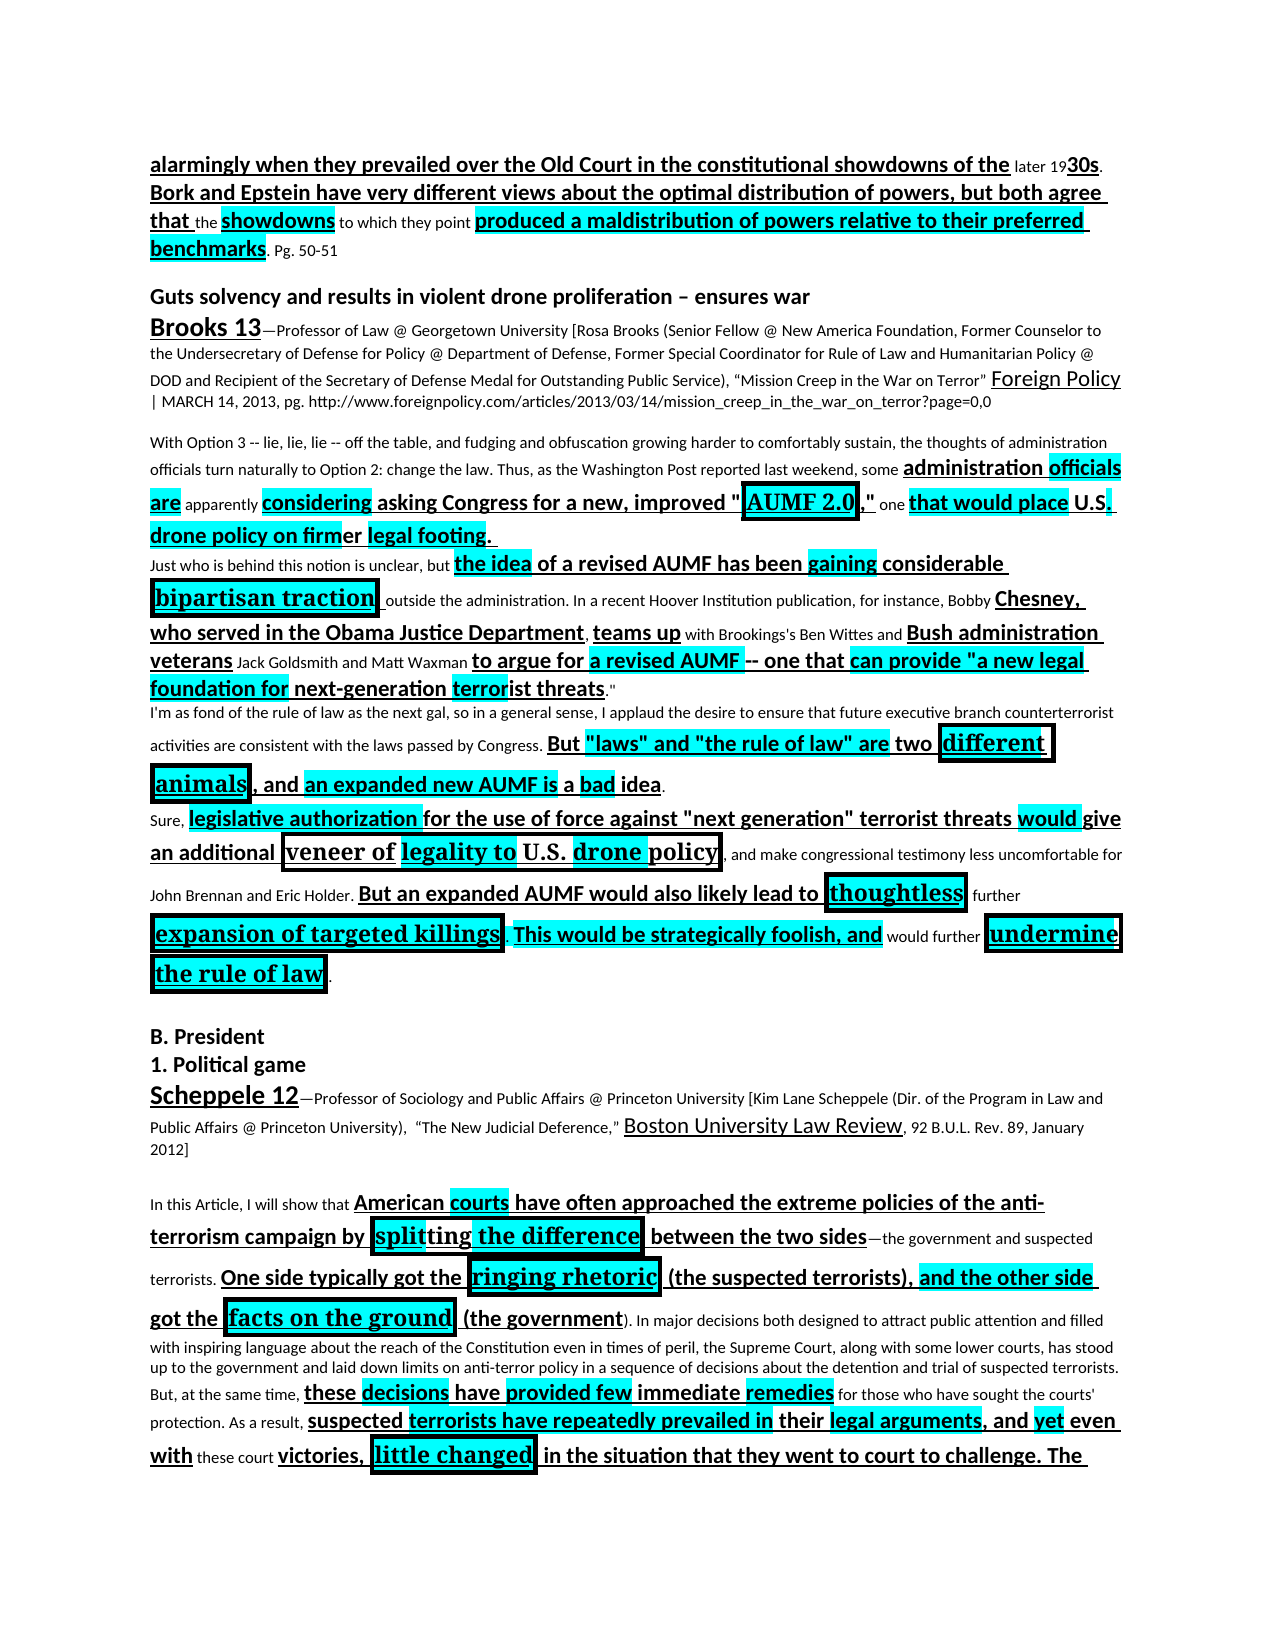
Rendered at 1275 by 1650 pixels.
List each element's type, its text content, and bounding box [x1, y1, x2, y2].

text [150, 1188, 1125, 1475]
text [150, 150, 1125, 262]
text Guts solvency and results in violent drone proliferation – ensures war [150, 282, 1125, 310]
text 1. Political game [150, 1050, 1125, 1078]
text Just who is behind this notion is unclear, but the idea of a revised AUMF has been gaining considerable bipartisan traction outside the administration. In a recent Hoover Institution publication, for instance, Bobby Chesney, who served in the Obama Justice Department, teams up with Brookings's Ben Wittes and Bush administration veterans Jack Goldsmith and Matt Waxman to argue for a revised AUMF -- one that can provide "a new legal foundation for next-generation terrorist threats." [150, 549, 1125, 702]
text B. President [150, 1022, 1125, 1050]
text Scheppele 12—Professor of Sociology and Public Affairs @ Princeton University [Kim Lane Scheppele (Dir. of the Program in Law and Public Affairs @ Princeton University), “The New Judicial Deference,” Boston University Law Review, 92 B.U.L. Rev. 89, January 2012] [150, 1078, 1125, 1188]
text Sure, legislative authorization for the use of force against "next generation" terrorist threats would give an additional veneer of legality to U.S. drone policy, and make congressional testimony less uncomfortable for John Brennan and Eric Holder. But an expanded AUMF would also likely lead to thoughtless further expansion of targeted killings. This would be strategically foolish, and would further undermine the rule of law. [150, 804, 1125, 994]
text With Option 3 -- lie, lie, lie -- off the table, and fudging and obfuscation growing harder to comfortably sustain, the thoughts of administration officials turn naturally to Option 2: change the law. Thus, as the Washington Post reported last weekend, some administration officials are apparently considering asking Congress for a new, improved "AUMF 2.0," one that would place U.S. drone policy on firmer legal footing. [150, 432, 1125, 549]
text Brooks 13—Professor of Law @ Georgetown University [Rosa Brooks (Senior Fellow @ New America Foundation, Former Counselor to the Undersecretary of Defense for Policy @ Department of Defense, Former Special Coordinator for Rule of Law and Humanitarian Policy @ DOD and Recipient of the Secretary of Defense Medal for Outstanding Public Service), “Mission Creep in the War on Terror” Foreign Policy | MARCH 14, 2013, pg. http://www.foreignpolicy.com/articles/2013/03/14/mission_creep_in_the_war_on_terror?page=0,0 [150, 310, 1125, 412]
text I'm as fond of the rule of law as the next gal, so in a general sense, I applaud the desire to ensure that future executive branch counterterrorist activities are consistent with the laws passed by Congress. But "laws" and "the rule of law" are two different animals, and an expanded new AUMF is a bad idea. [150, 702, 1125, 804]
